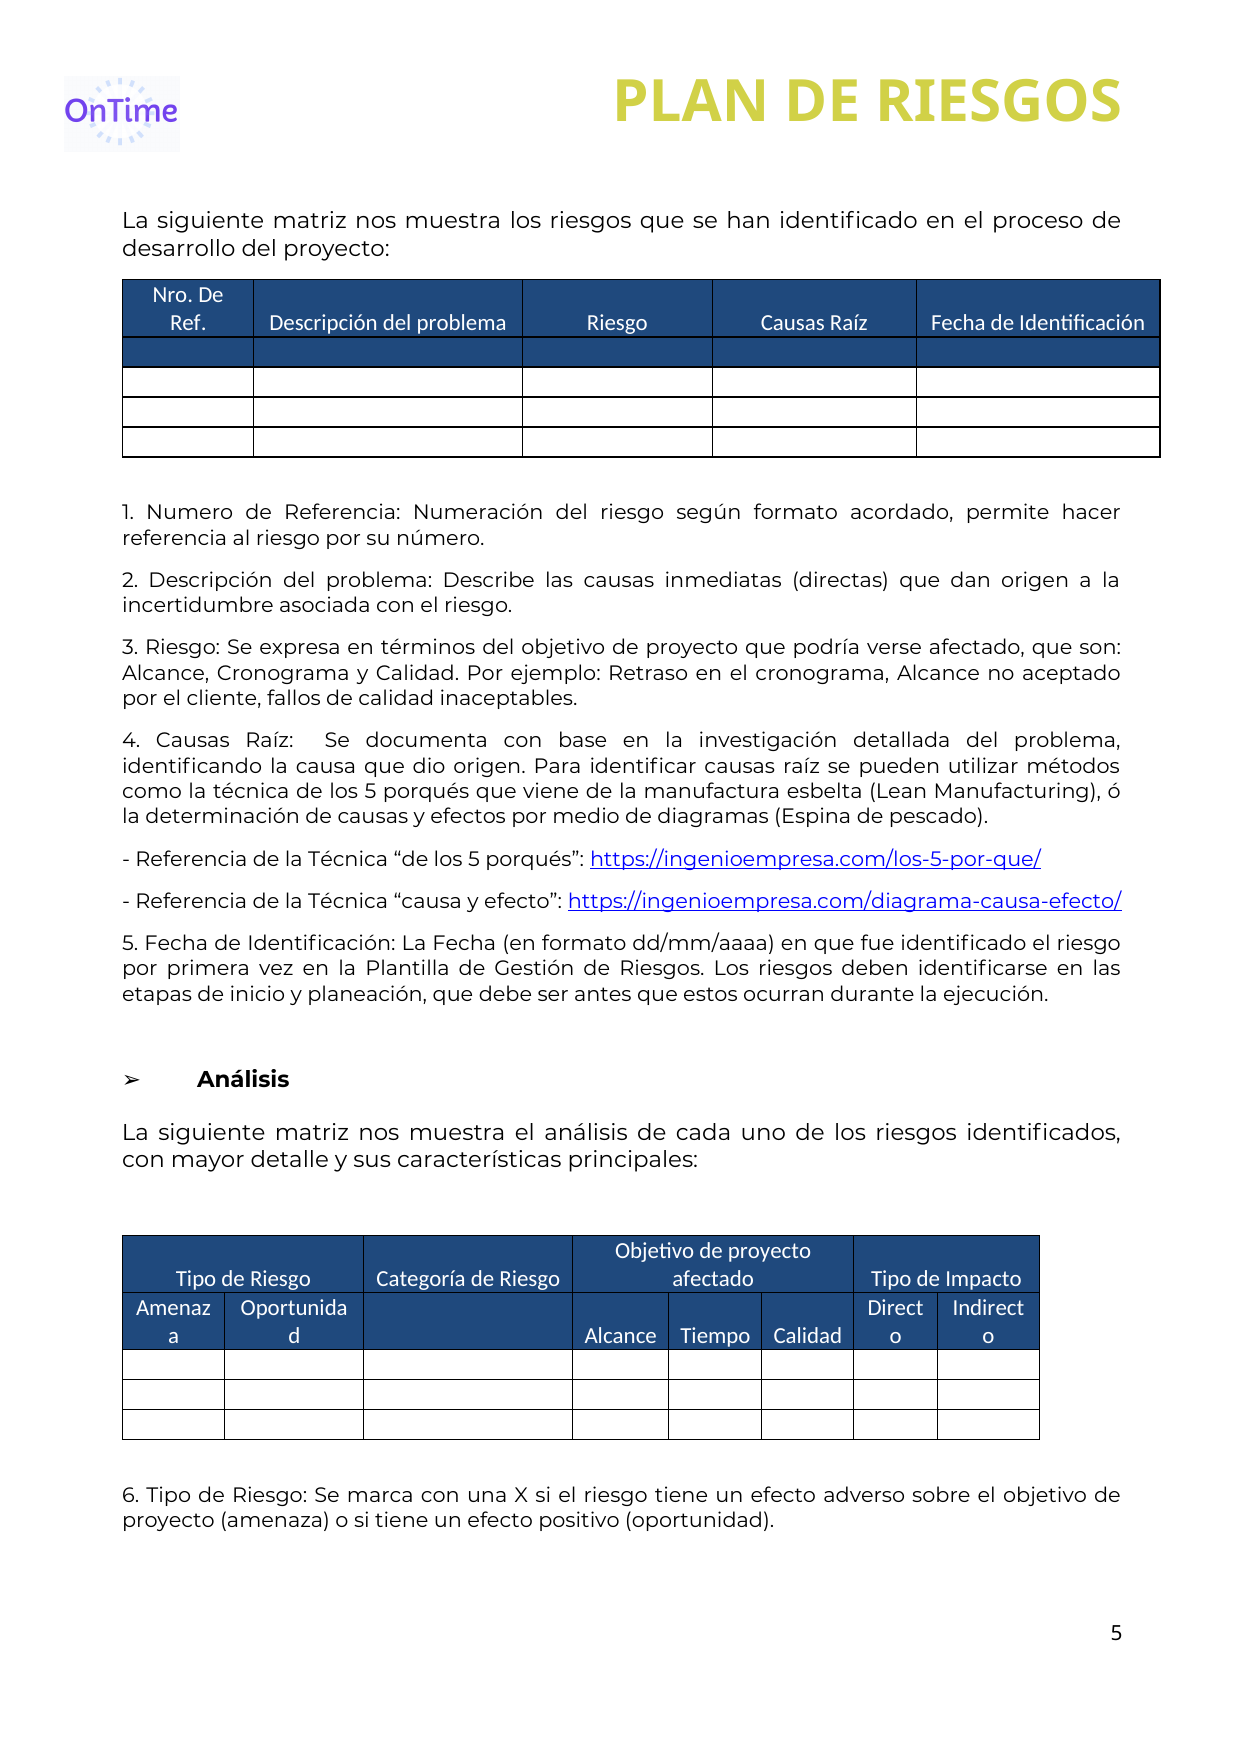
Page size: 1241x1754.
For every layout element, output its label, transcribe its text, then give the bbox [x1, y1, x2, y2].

table_header Nro. De Ref. [123, 280, 253, 336]
table_cell [123, 1350, 224, 1379]
text La siguiente matriz nos muestra el análisis de cada uno de los riesgos identificados, con mayor detalle y sus características principales: [122, 1118, 1122, 1174]
table_cell [917, 428, 1159, 456]
table_cell Directo [854, 1293, 937, 1349]
table_cell [713, 368, 916, 396]
table_cell [254, 428, 522, 456]
table_cell [854, 1350, 937, 1379]
table_cell [254, 338, 522, 366]
table_header Tipo de Riesgo [123, 1236, 363, 1292]
table_cell [123, 398, 253, 426]
table_cell Amenaza [123, 1293, 224, 1349]
table_cell [938, 1350, 1039, 1379]
table_cell [123, 1380, 224, 1409]
table_cell [123, 368, 253, 396]
text 2. Descripción del problema: Describe las causas inmediatas (directas) que dan origen a la incertidumbre asociada con el riesgo. [122, 567, 1122, 618]
subtitle Análisis [122, 1065, 1122, 1093]
table_header Objetivo de proyecto afectado [573, 1236, 853, 1292]
table_cell Calidad [762, 1293, 853, 1349]
table_cell [669, 1380, 761, 1409]
table_cell [573, 1350, 668, 1379]
table_cell [573, 1380, 668, 1409]
text 4. Causas Raíz: Se documenta con base en la investigación detallada del problema, identificando la causa que dio origen. Para identificar causas raíz se pueden utilizar métodos como la técnica de los 5 porqués que viene de la manufactura esbelta (Lean Manufacturing), ó la determinación de causas y efectos por medio de diagramas (Espina de pescado). [122, 727, 1122, 829]
text 6. Tipo de Riesgo: Se marca con una X si el riesgo tiene un efecto adverso sobre el objetivo de proyecto (amenaza) o si tiene un efecto positivo (oportunidad). [122, 1482, 1122, 1533]
table_cell [854, 1410, 937, 1439]
table_header Causas Raíz [713, 280, 916, 336]
table_cell [762, 1410, 853, 1439]
table_cell [225, 1380, 363, 1409]
text - Referencia de la Técnica “causa y efecto”: https://ingenioempresa.com/diagrama-causa-efecto/ [122, 888, 1122, 913]
table_cell [523, 368, 712, 396]
table_cell [762, 1350, 853, 1379]
table_cell [938, 1380, 1039, 1409]
table_cell Indirecto [938, 1293, 1039, 1349]
table_cell [669, 1350, 761, 1379]
table_cell [938, 1410, 1039, 1439]
table_cell [523, 428, 712, 456]
text 1. Numero de Referencia: Numeración del riesgo según formato acordado, permite hacer referencia al riesgo por su número. [122, 499, 1122, 550]
table_cell [523, 398, 712, 426]
table_cell [713, 428, 916, 456]
table_cell [364, 1380, 572, 1409]
table_cell [669, 1410, 761, 1439]
table_cell [364, 1350, 572, 1379]
table_cell [854, 1380, 937, 1409]
table_cell Alcance [573, 1293, 668, 1349]
table_cell [917, 338, 1159, 366]
table_cell [364, 1410, 572, 1439]
table_header Riesgo [523, 280, 712, 336]
table_cell [225, 1410, 363, 1439]
table_cell [254, 368, 522, 396]
table_cell [523, 338, 712, 366]
table_cell [713, 398, 916, 426]
text 3. Riesgo: Se expresa en términos del objetivo de proyecto que podría verse afectado, que son: Alcance, Cronograma y Calidad. Por ejemplo: Retraso en el cronograma, Alcance no aceptado por el cliente, fallos de calidad inaceptables. [122, 634, 1122, 711]
table_cell [762, 1380, 853, 1409]
table_cell [917, 368, 1159, 396]
picture [64, 76, 180, 152]
table_header Descripción del problema [254, 280, 522, 336]
table_cell [123, 428, 253, 456]
table_cell Tiempo [669, 1293, 761, 1349]
table_cell [225, 1350, 363, 1379]
table_header Tipo de Impacto [854, 1236, 1039, 1292]
table_cell [254, 398, 522, 426]
table_cell [364, 1293, 572, 1349]
table_cell [123, 338, 253, 366]
text 5. Fecha de Identificación: La Fecha (en formato dd/mm/aaaa) en que fue identificado el riesgo por primera vez en la Plantilla de Gestión de Riesgos. Los riesgos deben identificarse en las etapas de inicio y planeación, que debe ser antes que estos ocurran durante la ejecución. [122, 930, 1122, 1006]
table_cell [123, 1410, 224, 1439]
table_cell Oportunidad [225, 1293, 363, 1349]
table_cell [573, 1410, 668, 1439]
text - Referencia de la Técnica “de los 5 porqués”: https://ingenioempresa.com/los-5-por-que/ [122, 846, 1122, 871]
table_header Categoría de Riesgo [364, 1236, 572, 1292]
text La siguiente matriz nos muestra los riesgos que se han identificado en el proceso de desarrollo del proyecto: [122, 207, 1122, 263]
table_header Fecha de Identificación [917, 280, 1159, 336]
table_cell [917, 398, 1159, 426]
table_cell [713, 338, 916, 366]
